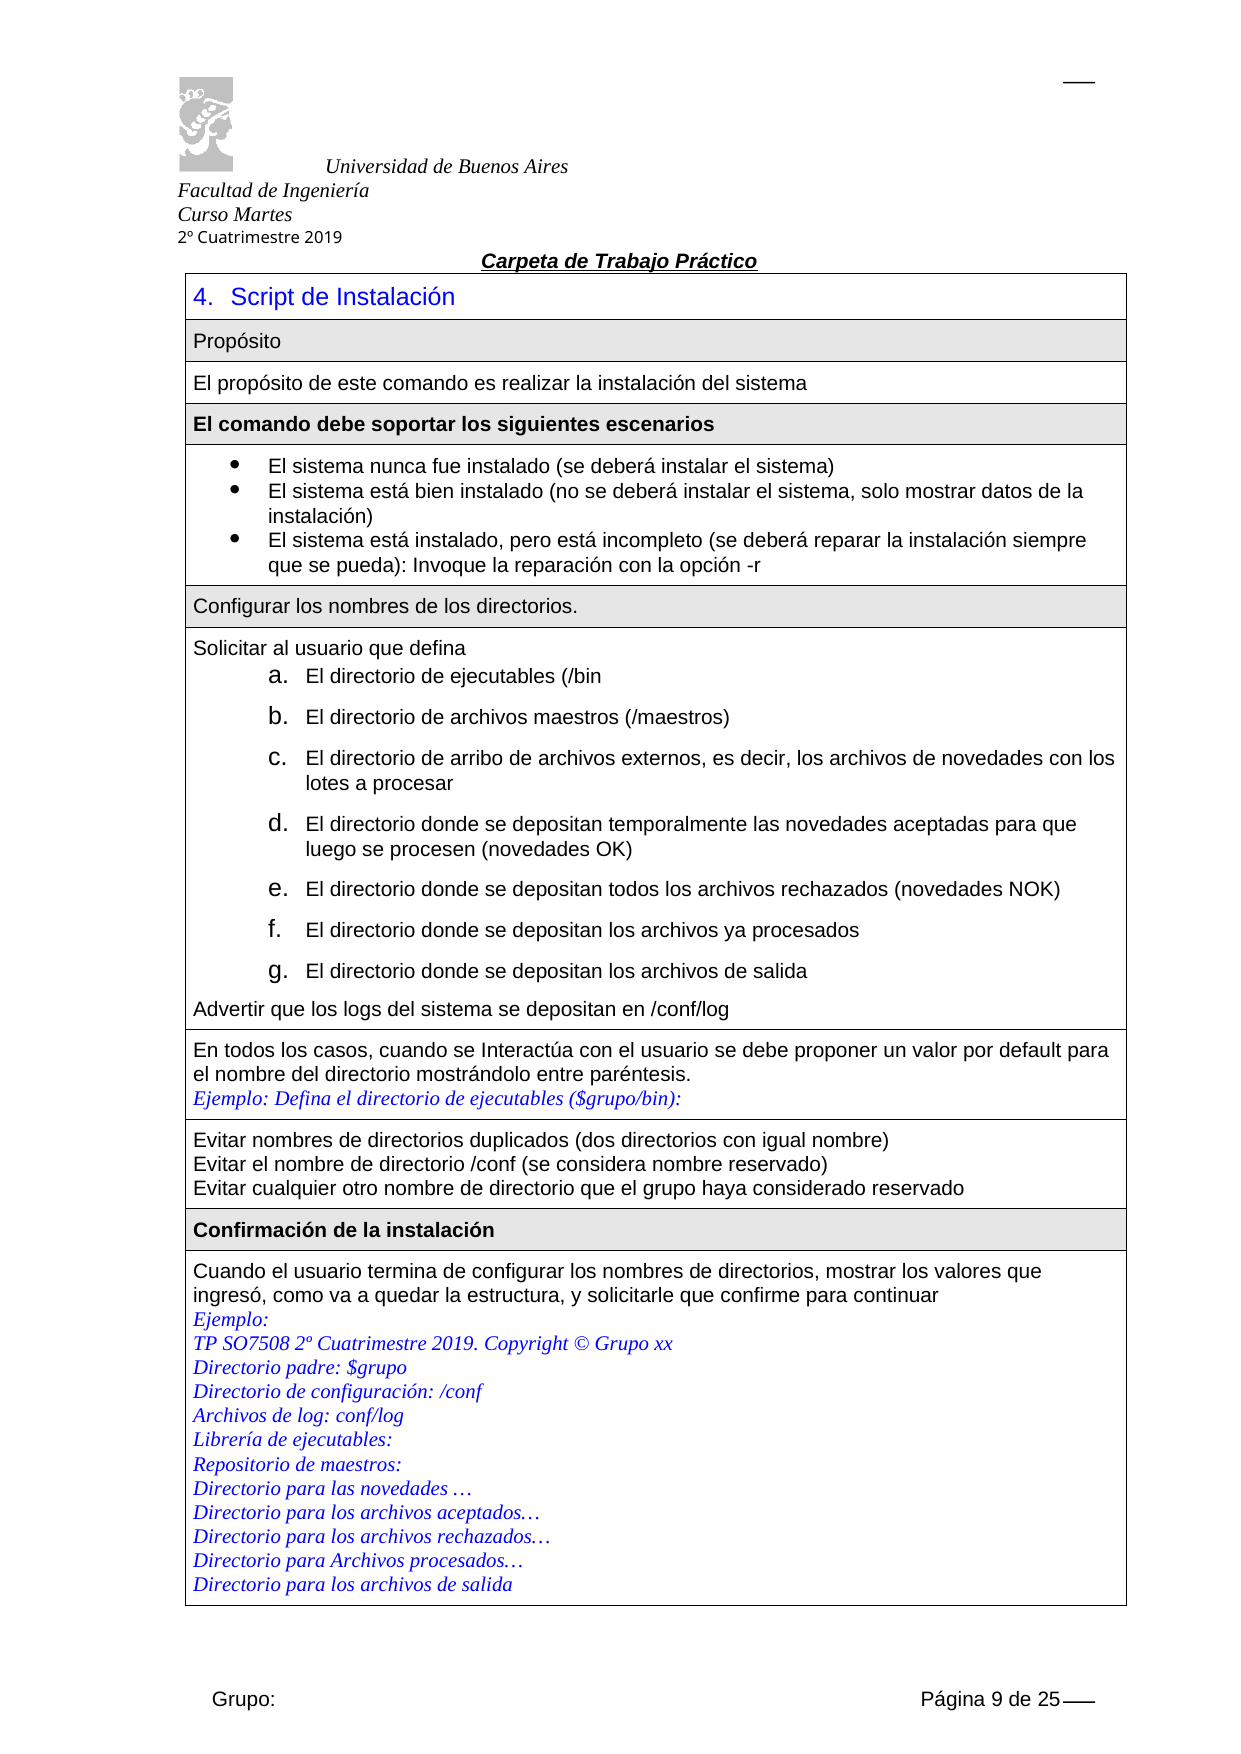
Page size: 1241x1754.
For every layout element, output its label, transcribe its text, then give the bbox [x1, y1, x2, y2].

table_cell Evitar nombres de directorios duplicados (dos directorios con igual nombre) Evitar el nombre de directorio /conf (se considera nombre reservado) Evitar cualquier otro nombre de directorio que el grupo haya considerado reservado [186, 1120, 1126, 1208]
table_cell Propósito [186, 320, 1126, 361]
table_cell El comando debe soportar los siguientes escenarios [186, 404, 1126, 444]
table_header Script de Instalación [186, 274, 1126, 319]
table_cell En todos los casos, cuando se Interactúa con el usuario se debe proponer un valor por default para el nombre del directorio mostrándolo entre paréntesis. Ejemplo: Defina el directorio de ejecutables ($grupo/bin): [186, 1030, 1126, 1118]
picture [177, 75, 240, 174]
table_cell El propósito de este comando es realizar la instalación del sistema [186, 362, 1126, 403]
table_cell Configurar los nombres de los directorios. [186, 586, 1126, 627]
table_cell Confirmación de la instalación [186, 1209, 1126, 1250]
table_cell Solicitar al usuario que defina El directorio de ejecutables (/bin El directorio de archivos maestros (/maestros) El directorio de arribo de archivos externos, es decir, los archivos de novedades con los lotes a procesar El directorio donde se depositan temporalmente las novedades aceptadas para que luego se procesen (novedades OK) El directorio donde se depositan todos los archivos rechazados (novedades NOK) El directorio donde se depositan los archivos ya procesados El directorio donde se depositan los archivos de salida Advertir que los logs del sistema se depositan en /conf/log [186, 628, 1126, 1029]
table_cell El sistema nunca fue instalado (se deberá instalar el sistema) El sistema está bien instalado (no se deberá instalar el sistema, solo mostrar datos de la instalación) El sistema está instalado, pero está incompleto (se deberá reparar la instalación siempre que se pueda): Invoque la reparación con la opción -r [186, 445, 1126, 585]
